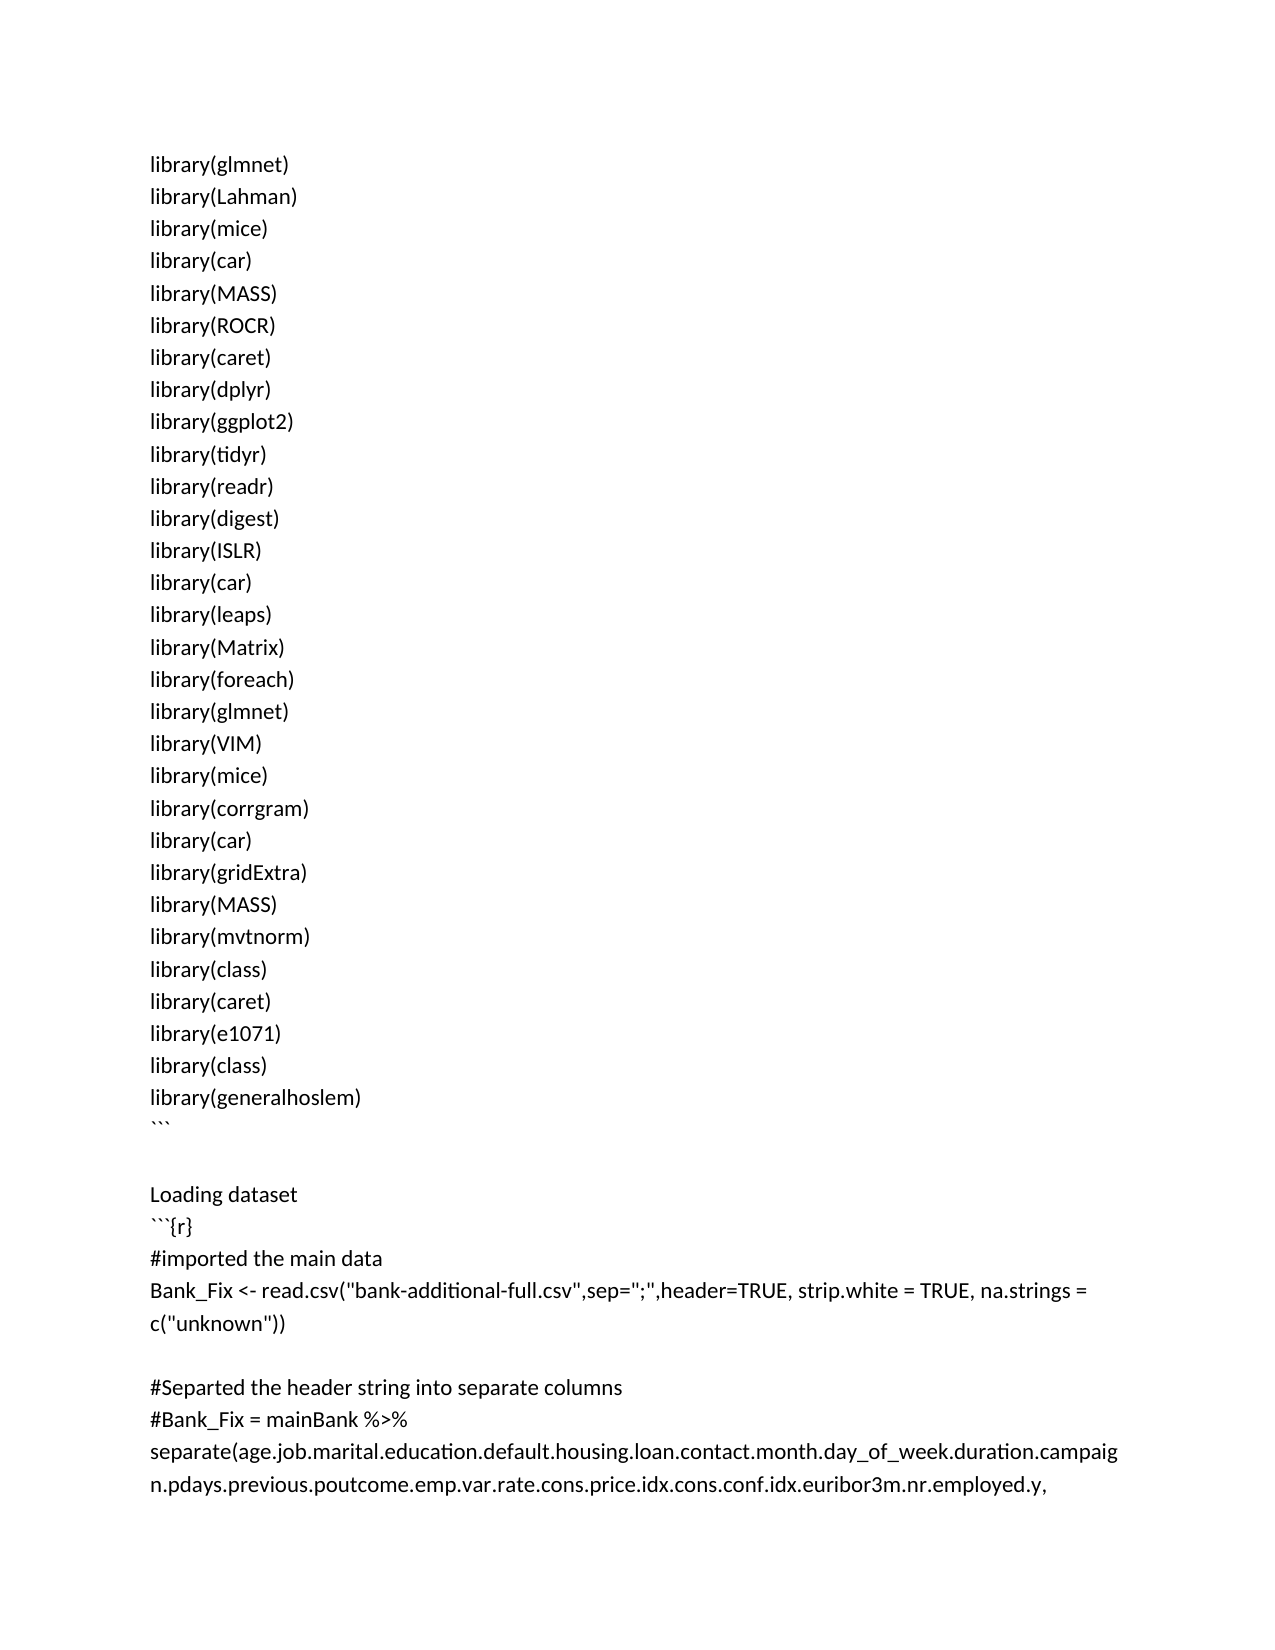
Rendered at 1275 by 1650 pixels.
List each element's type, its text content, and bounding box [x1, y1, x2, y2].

text library(readr) [150, 472, 1125, 500]
text library(glmnet) [150, 150, 1125, 178]
text library(class) [150, 1051, 1125, 1079]
text #Separted the header string into separate columns [150, 1373, 1125, 1401]
text library(ISLR) [150, 536, 1125, 564]
text library(car) [150, 826, 1125, 854]
text ```{r} [150, 1212, 1125, 1240]
text library(leaps) [150, 601, 1125, 629]
text library(class) [150, 955, 1125, 983]
text library(car) [150, 247, 1125, 274]
text library(Matrix) [150, 633, 1125, 661]
text library(mice) [150, 762, 1125, 789]
text library(MASS) [150, 890, 1125, 918]
text #imported the main data [150, 1244, 1125, 1272]
text library(ROCR) [150, 311, 1125, 339]
text library(ggplot2) [150, 407, 1125, 436]
text library(mvtnorm) [150, 922, 1125, 951]
text library(gridExtra) [150, 858, 1125, 886]
text library(e1071) [150, 1019, 1125, 1047]
text library(dplyr) [150, 375, 1125, 403]
text Bank_Fix <- read.csv("bank-additional-full.csv",sep=";",header=TRUE, strip.white = TRUE, na.strings = c("unknown")) [150, 1277, 1125, 1337]
text library(foreach) [150, 665, 1125, 693]
text library(VIM) [150, 729, 1125, 757]
text library(mice) [150, 214, 1125, 242]
text library(caret) [150, 343, 1125, 371]
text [150, 1405, 1125, 1498]
text library(car) [150, 568, 1125, 596]
text library(digest) [150, 504, 1125, 532]
text library(Lahman) [150, 182, 1125, 210]
text library(tidyr) [150, 440, 1125, 468]
text Loading dataset [150, 1180, 1125, 1208]
text library(generalhoslem) [150, 1083, 1125, 1111]
text library(corrgram) [150, 794, 1125, 822]
text library(glmnet) [150, 697, 1125, 725]
text ``` [150, 1116, 1125, 1144]
text library(caret) [150, 987, 1125, 1015]
text library(MASS) [150, 279, 1125, 307]
